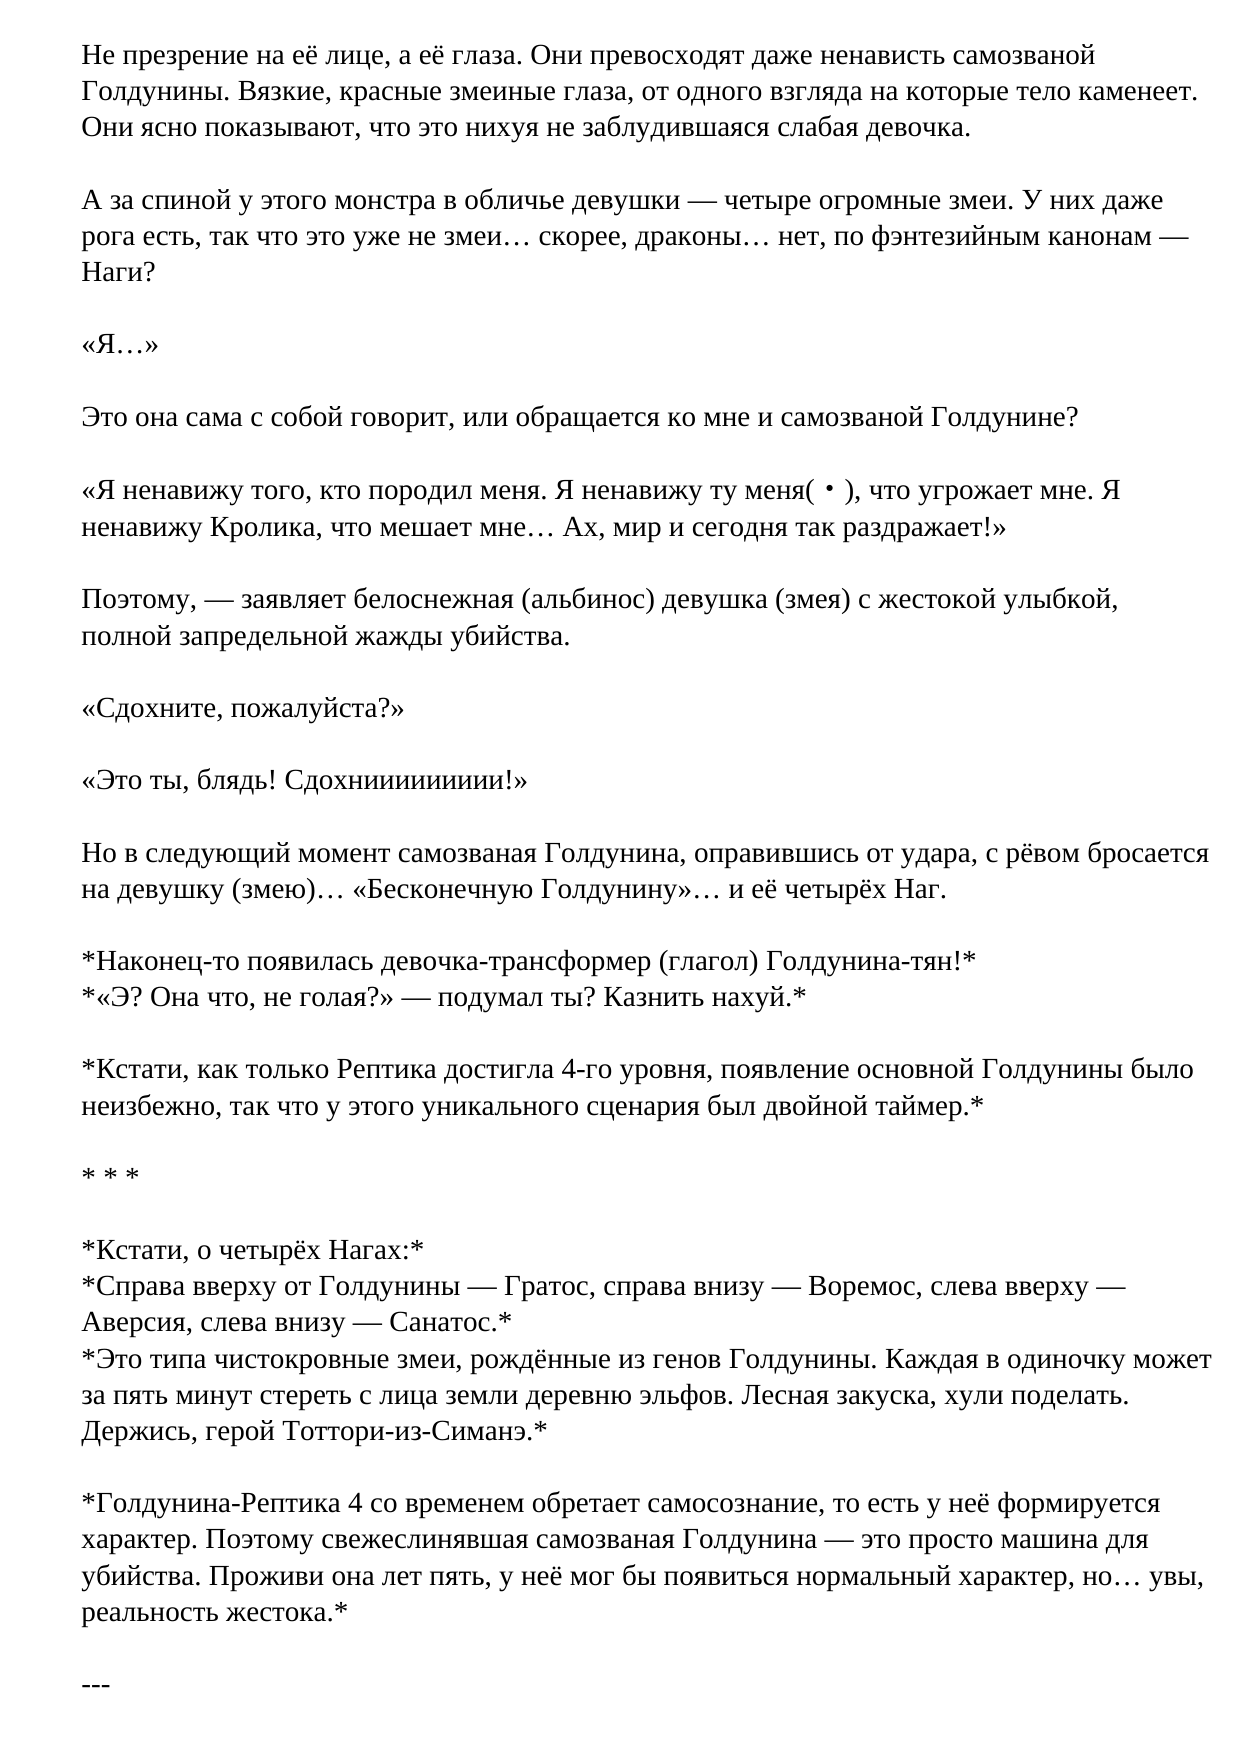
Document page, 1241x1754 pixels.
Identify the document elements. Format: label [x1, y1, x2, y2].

text [81, 37, 1215, 1699]
